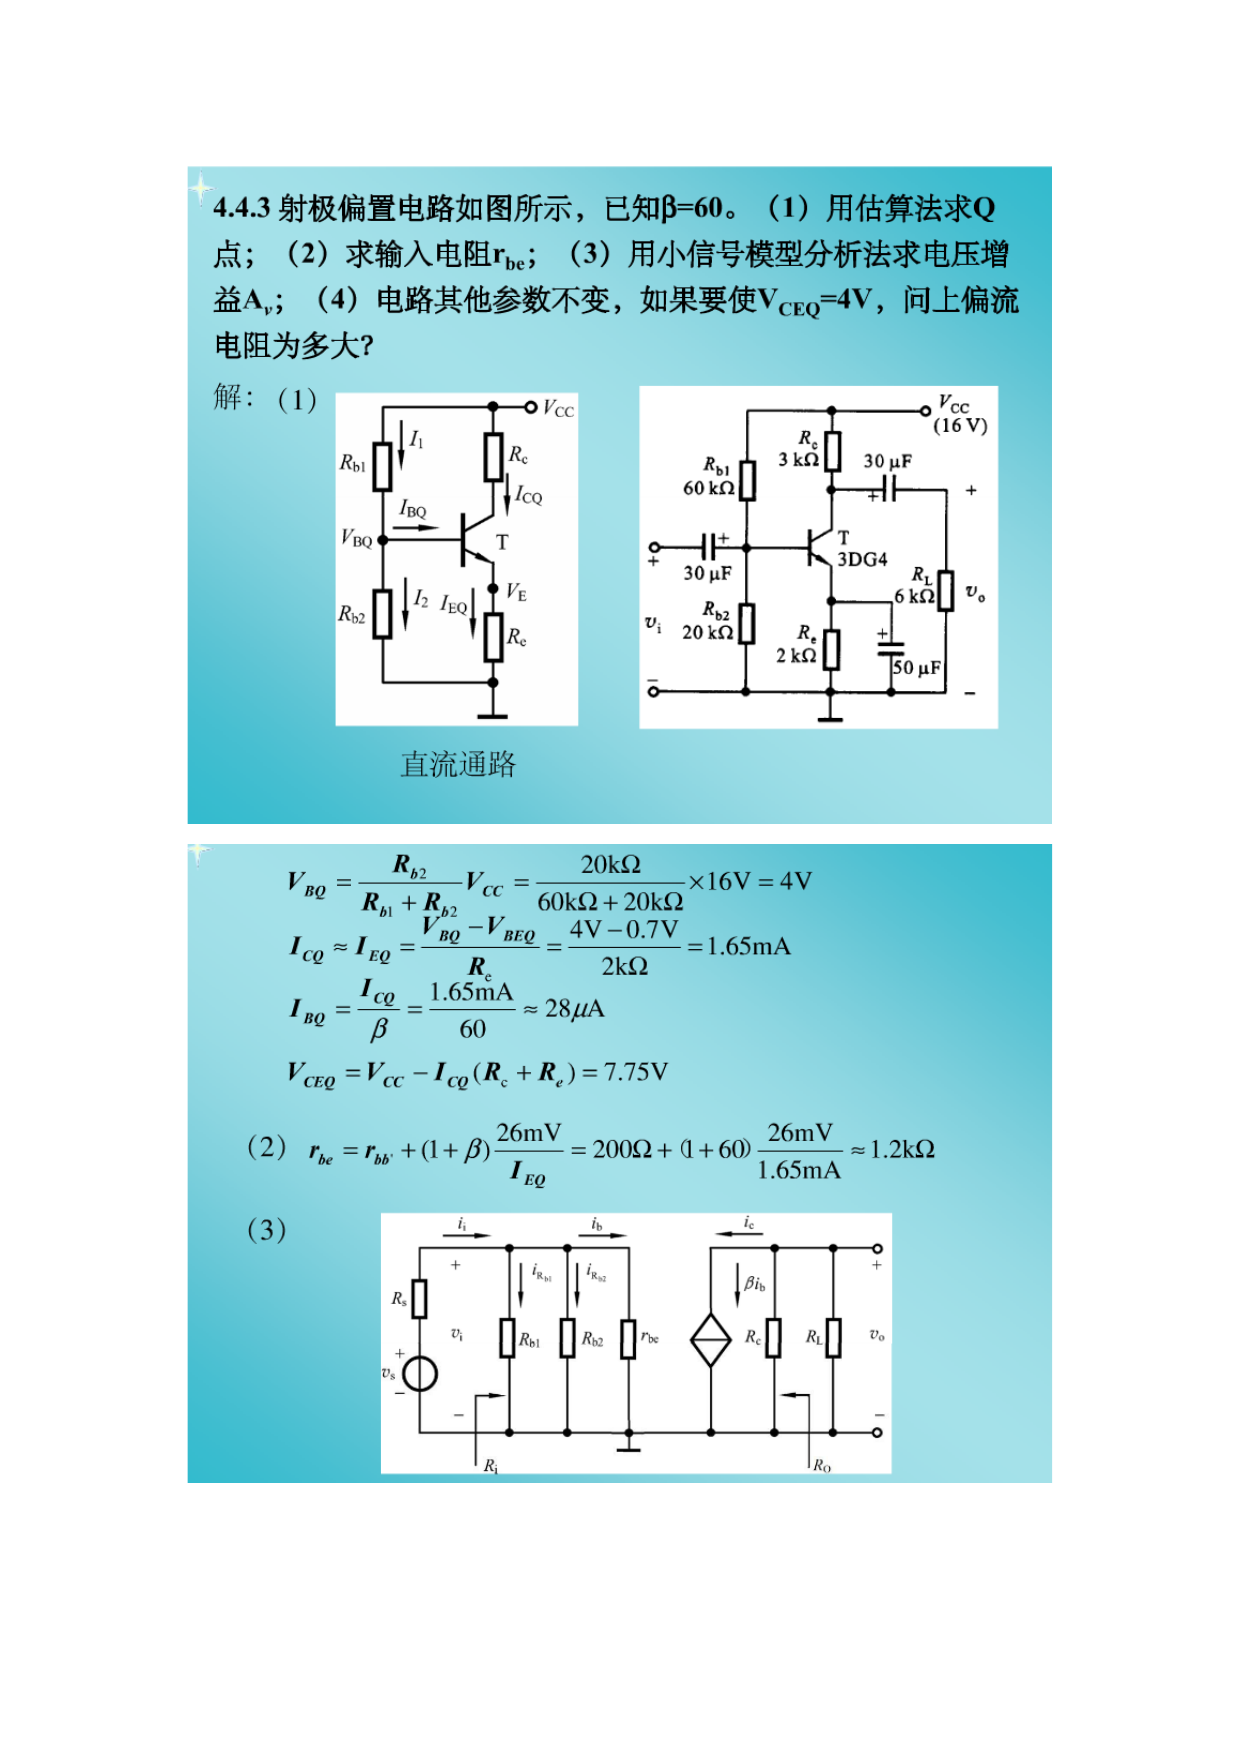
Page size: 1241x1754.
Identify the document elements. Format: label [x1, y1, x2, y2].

picture [187, 844, 1053, 1483]
picture [187, 162, 1052, 824]
